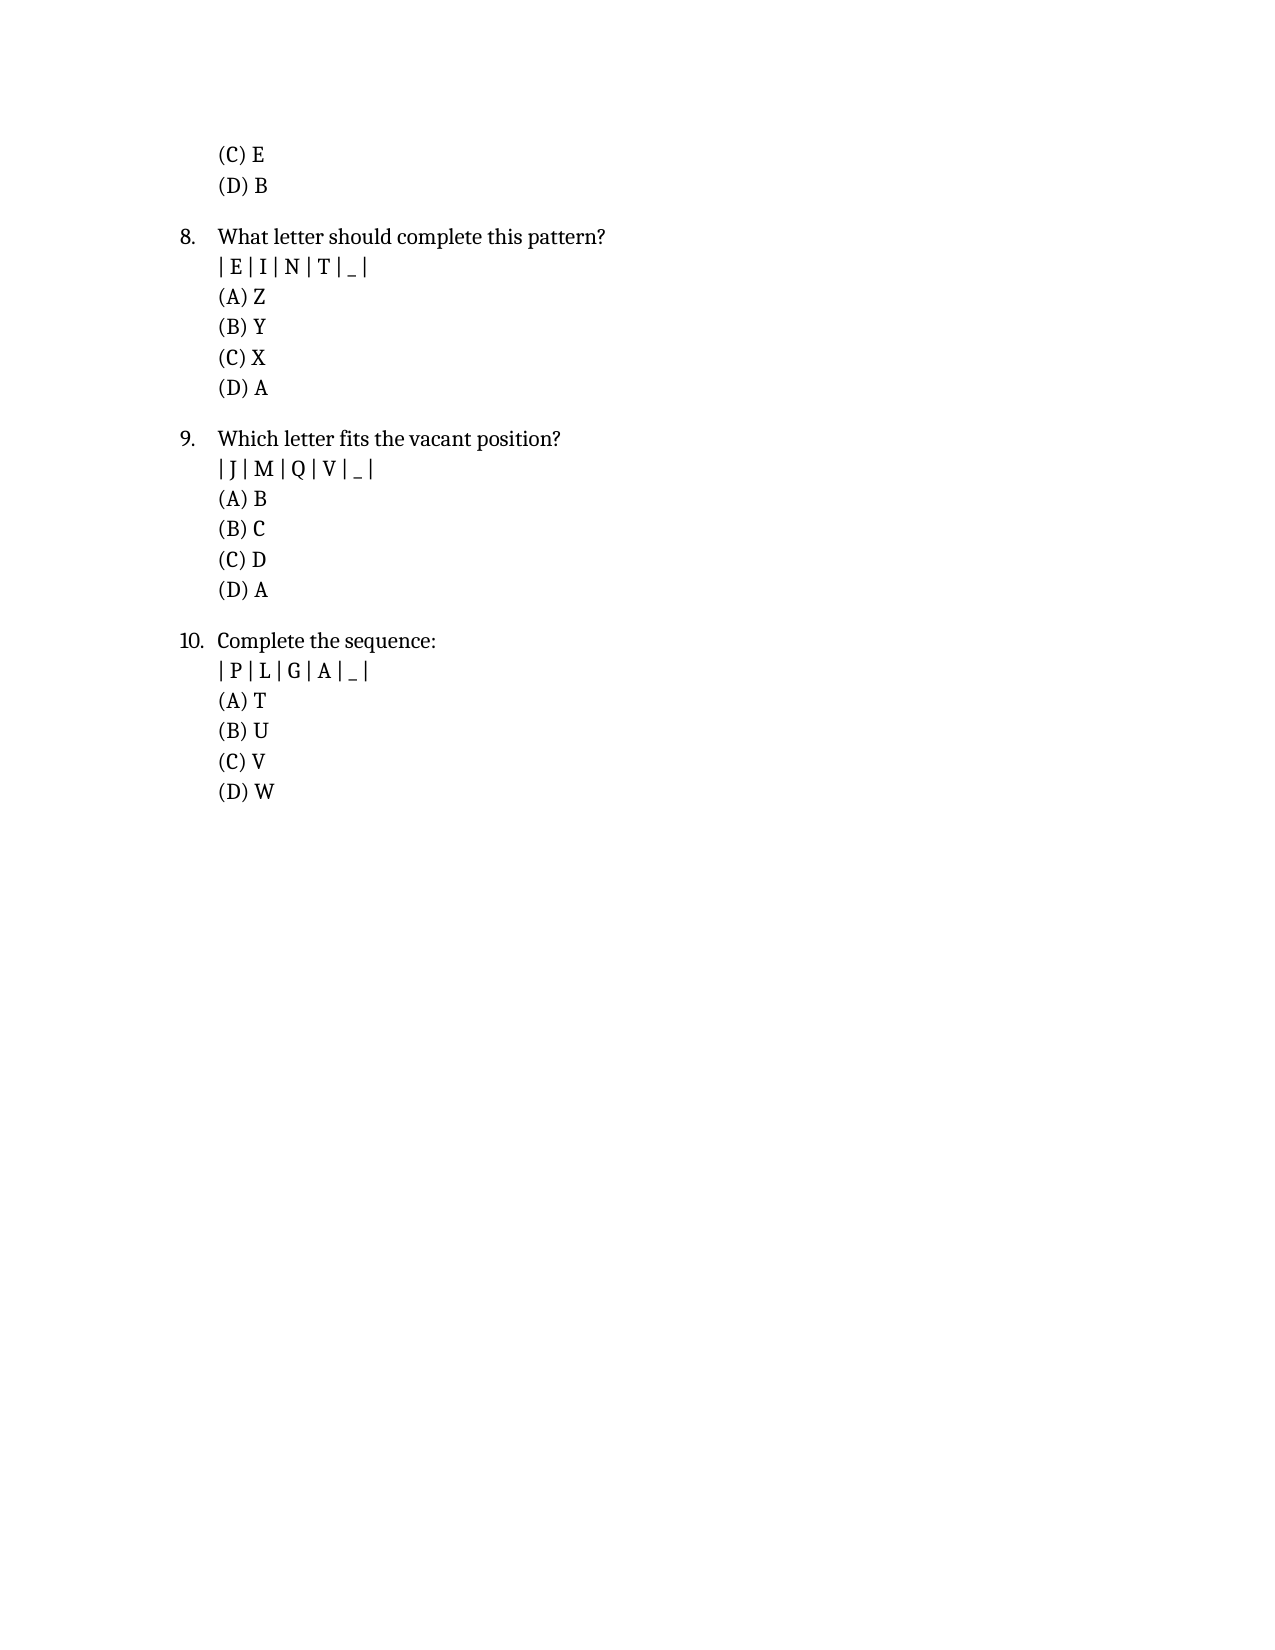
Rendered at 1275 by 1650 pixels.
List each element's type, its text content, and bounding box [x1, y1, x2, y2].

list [180, 142, 1133, 199]
list What letter should complete this pattern? | E | I | N | T | _ | (A) Z (B) Y (C) X (D) A [180, 223, 1133, 401]
list Which letter fits the vacant position? | J | M | Q | V | _ | (A) B (B) C (C) D (D) A [180, 426, 1133, 603]
list Complete the sequence: | P | L | G | A | _ | (A) T (B) U (C) V (D) W [180, 628, 1133, 805]
